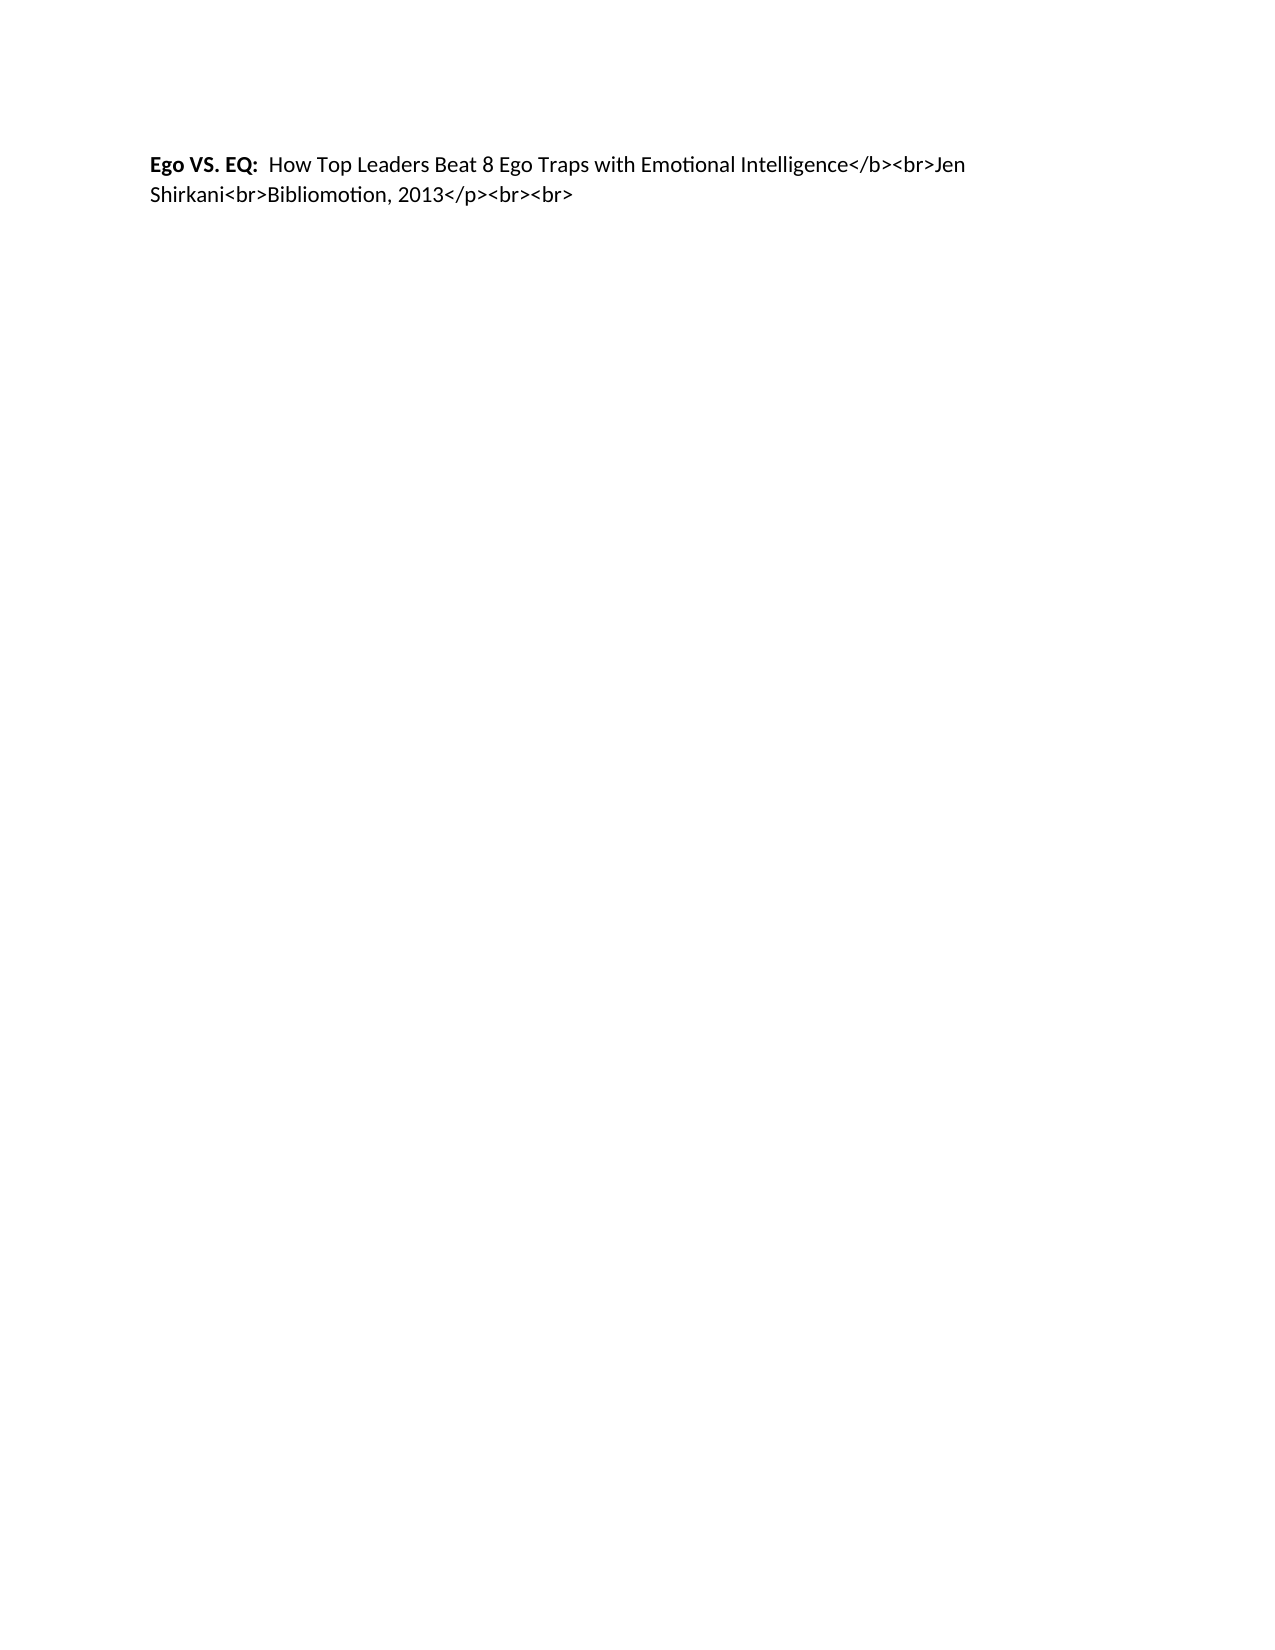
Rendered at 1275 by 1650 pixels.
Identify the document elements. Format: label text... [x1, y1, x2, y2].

text Ego VS. EQ: How Top Leaders Beat 8 Ego Traps with Emotional Intelligence</b><br>Jen Shirkani<br>Bibliomotion, 2013</p><br><br> [150, 150, 1125, 208]
